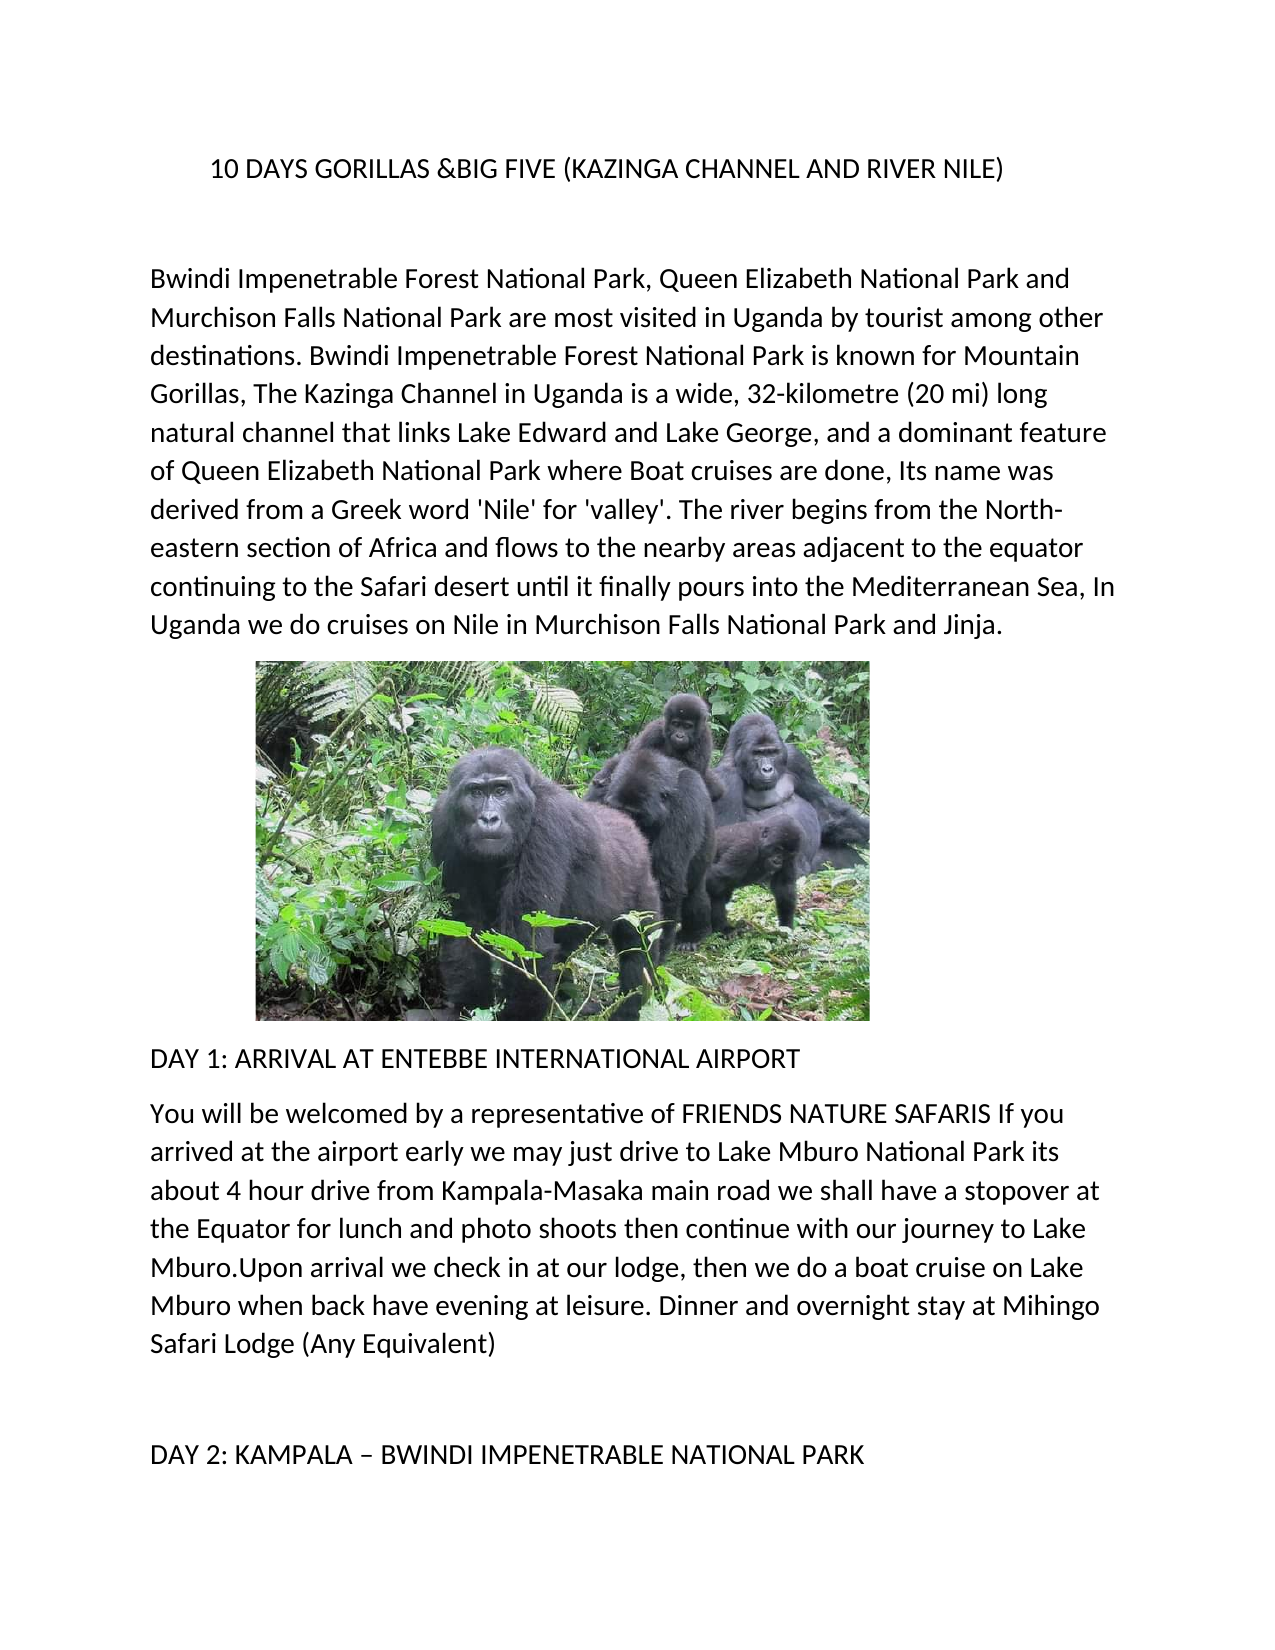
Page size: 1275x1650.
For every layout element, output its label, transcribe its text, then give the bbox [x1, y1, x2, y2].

text DAY 2: KAMPALA – BWINDI IMPENETRABLE NATIONAL PARK [150, 1436, 1125, 1471]
text DAY 1: ARRIVAL AT ENTEBBE INTERNATIONAL AIRPORT [150, 1040, 1125, 1075]
picture [255, 661, 870, 1021]
text 10 DAYS GORILLAS &BIG FIVE (KAZINGA CHANNEL AND RIVER NILE) [150, 150, 1125, 186]
text Bwindi Impenetrable Forest National Park, Queen Elizabeth National Park and Murchison Falls National Park are most visited in Uganda by tourist among other destinations. Bwindi Impenetrable Forest National Park is known for Mountain Gorillas, The Kazinga Channel in Uganda is a wide, 32-kilometre (20 mi) long natural channel that links Lake Edward and Lake George, and a dominant feature of Queen Elizabeth National Park where Boat cruises are done, Its name was derived from a Greek word 'Nile' for 'valley'. The river begins from the North-eastern section of Africa and flows to the nearby areas adjacent to the equator continuing to the Safari desert until it finally pours into the Mediterranean Sea, In Uganda we do cruises on Nile in Murchison Falls National Park and Jinja. [150, 260, 1125, 642]
text You will be welcomed by a representative of FRIENDS NATURE SAFARIS If you arrived at the airport early we may just drive to Lake Mburo National Park its about 4 hour drive from Kampala-Masaka main road we shall have a stopover at the Equator for lunch and photo shoots then continue with our journey to Lake Mburo.Upon arrival we check in at our lodge, then we do a boat cruise on Lake Mburo when back have evening at leisure. Dinner and overnight stay at Mihingo Safari Lodge (Any Equivalent) [150, 1095, 1125, 1361]
